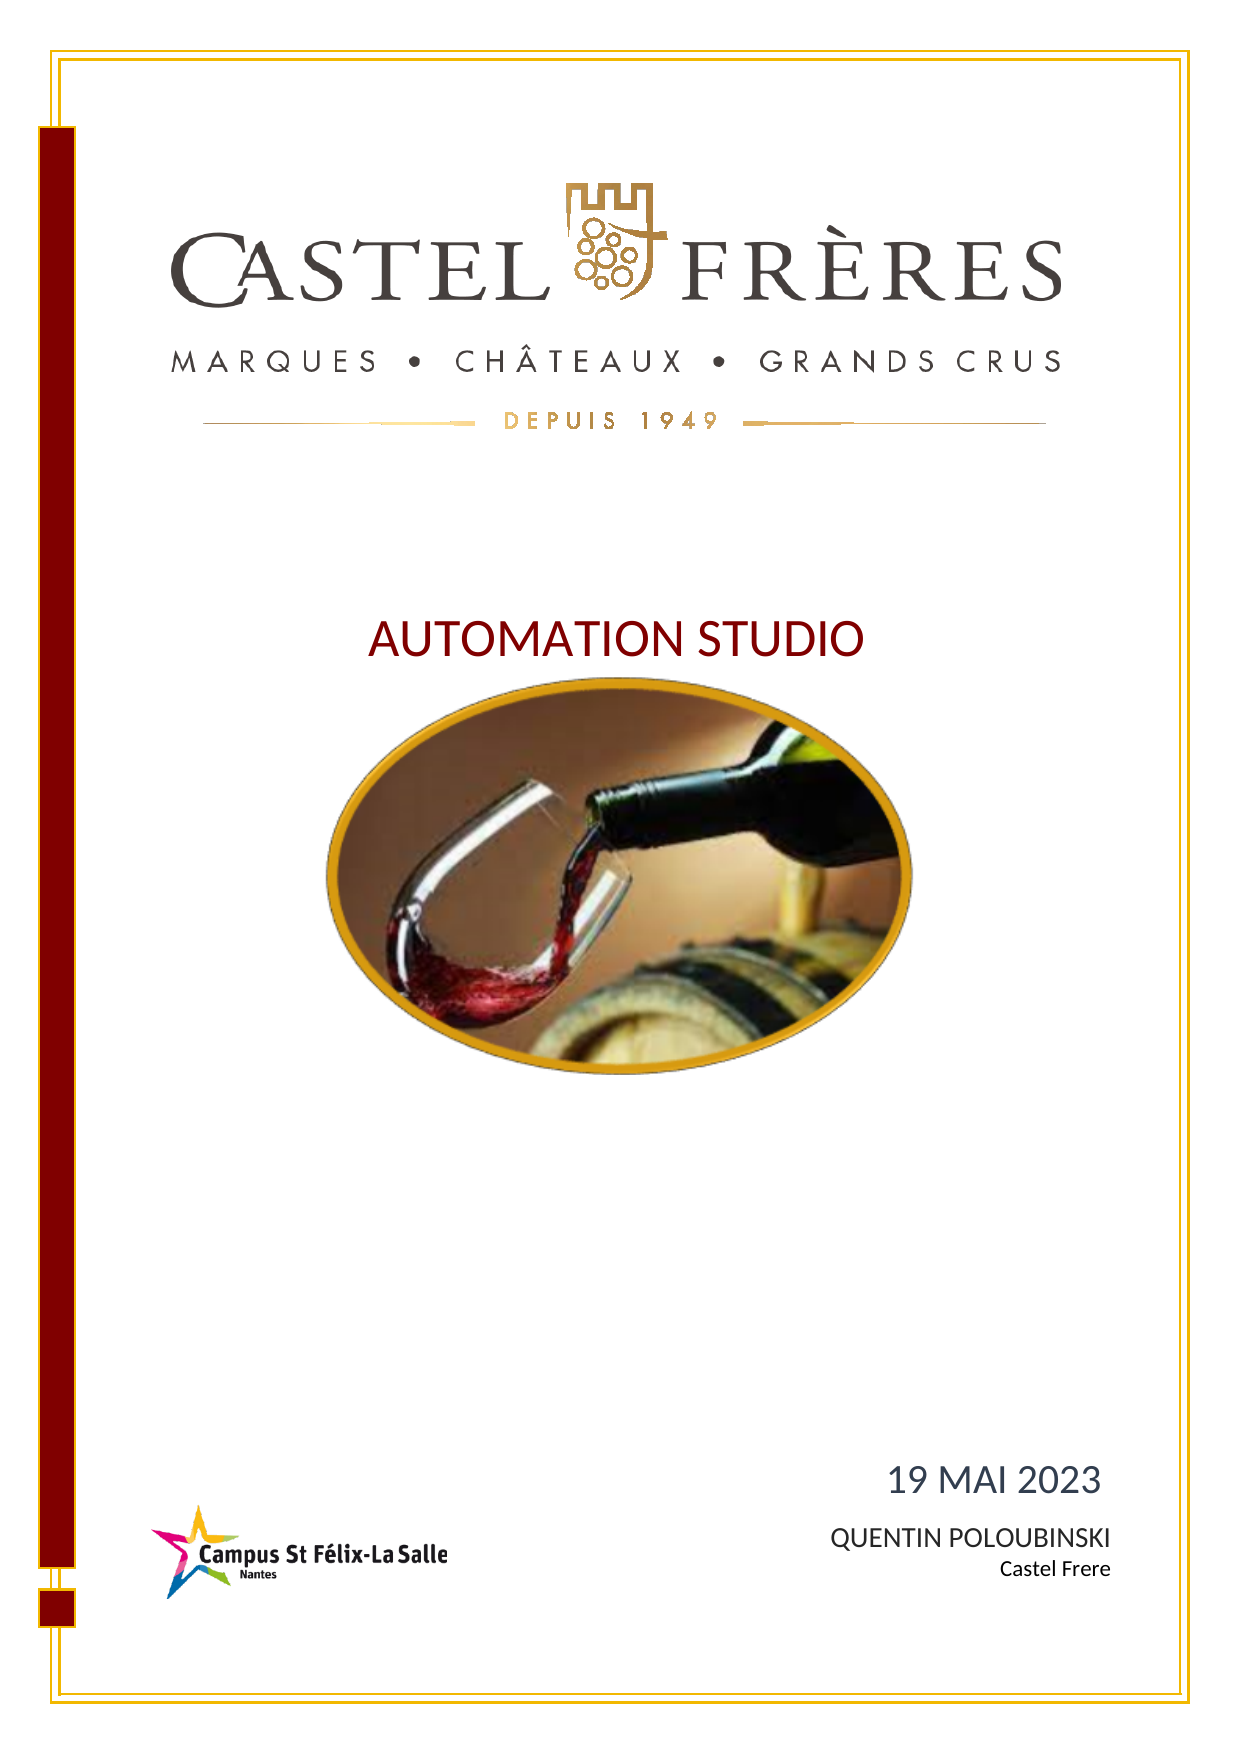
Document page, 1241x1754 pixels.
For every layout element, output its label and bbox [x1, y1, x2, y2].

picture [320, 676, 920, 1075]
picture [150, 1504, 447, 1598]
picture [161, 174, 1072, 431]
